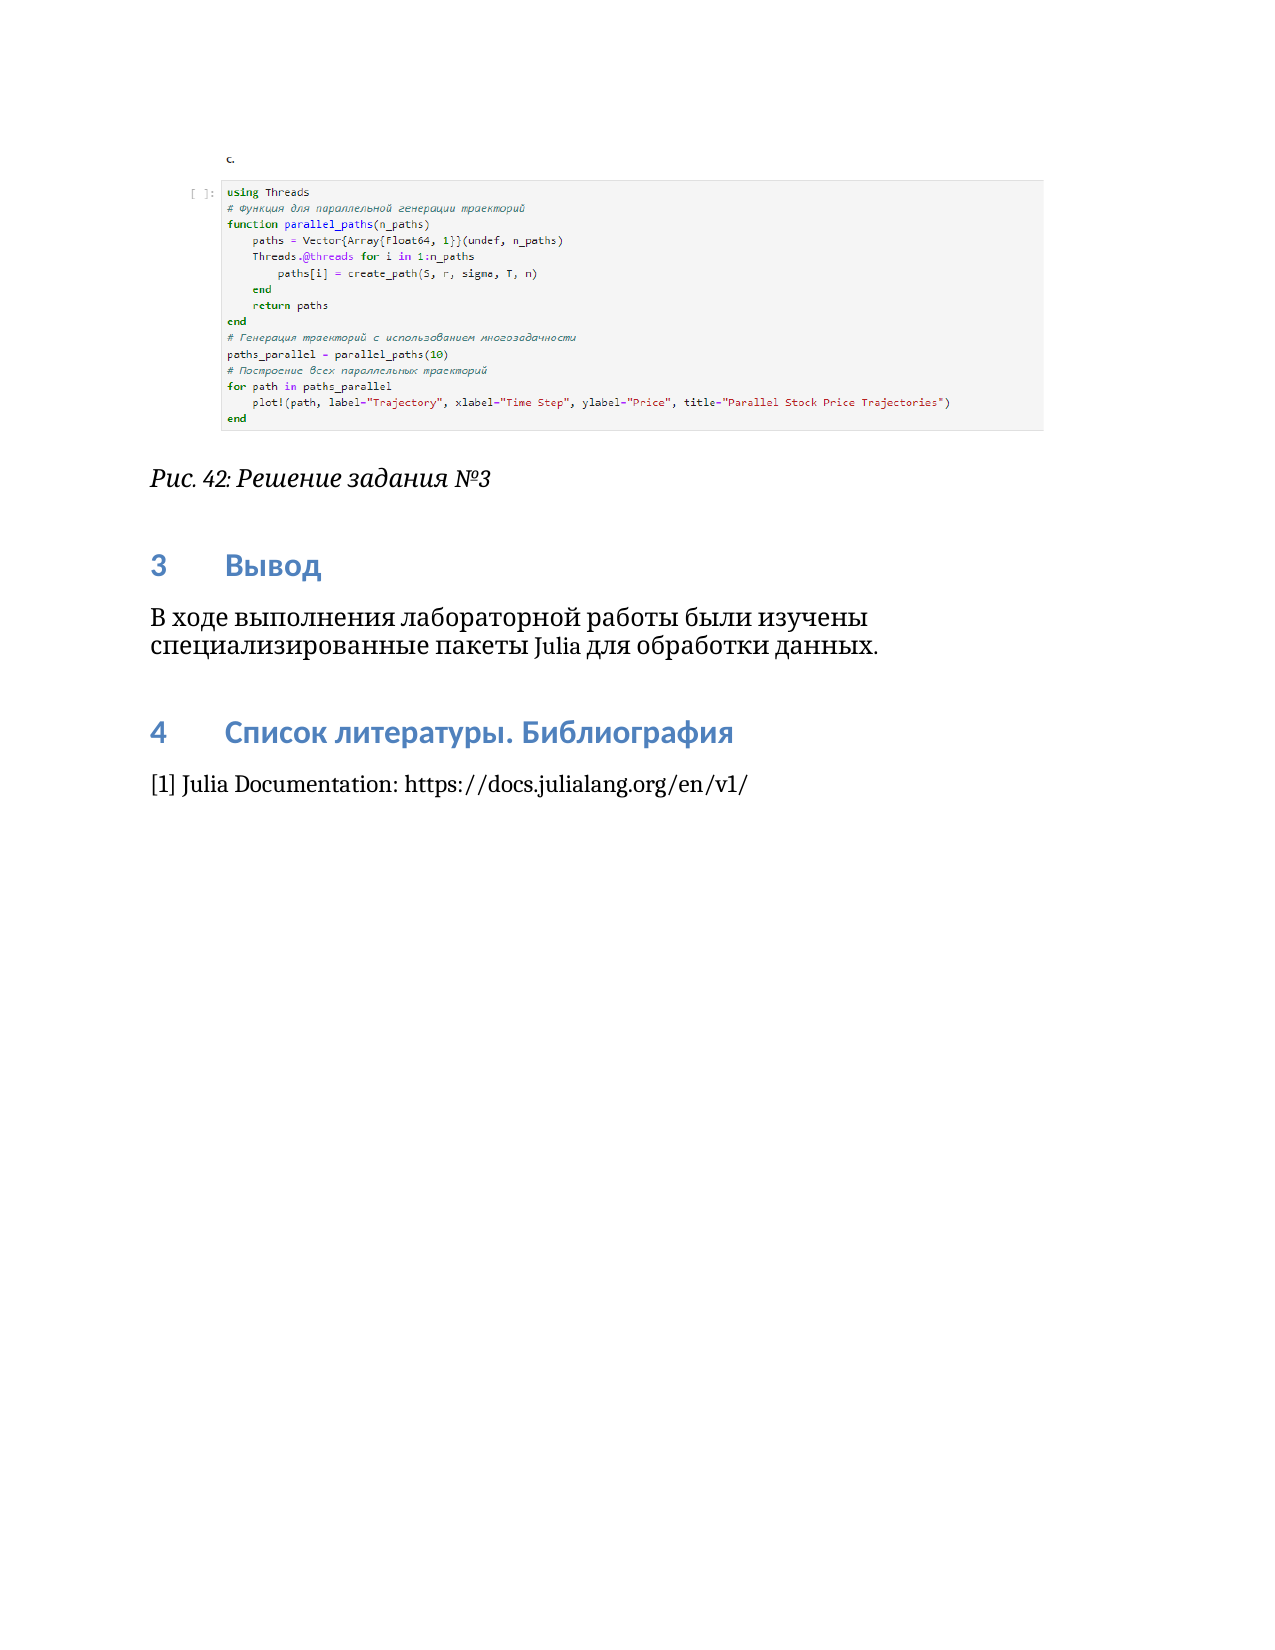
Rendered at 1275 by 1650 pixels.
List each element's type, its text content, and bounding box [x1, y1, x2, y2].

text [1] Julia Documentation: https://docs.julialang.org/en/v1/ [150, 770, 1125, 799]
text В ходе выполнения лабораторной работы были изучены специализированные пакеты Julia для обработки данных. [150, 603, 1125, 661]
text Рис. 42: Решение задания №3 [150, 465, 1125, 494]
picture [168, 150, 1044, 445]
subtitle 4 Список литературы. Библиография [150, 711, 1125, 752]
subtitle 3 Вывод [150, 544, 1125, 585]
